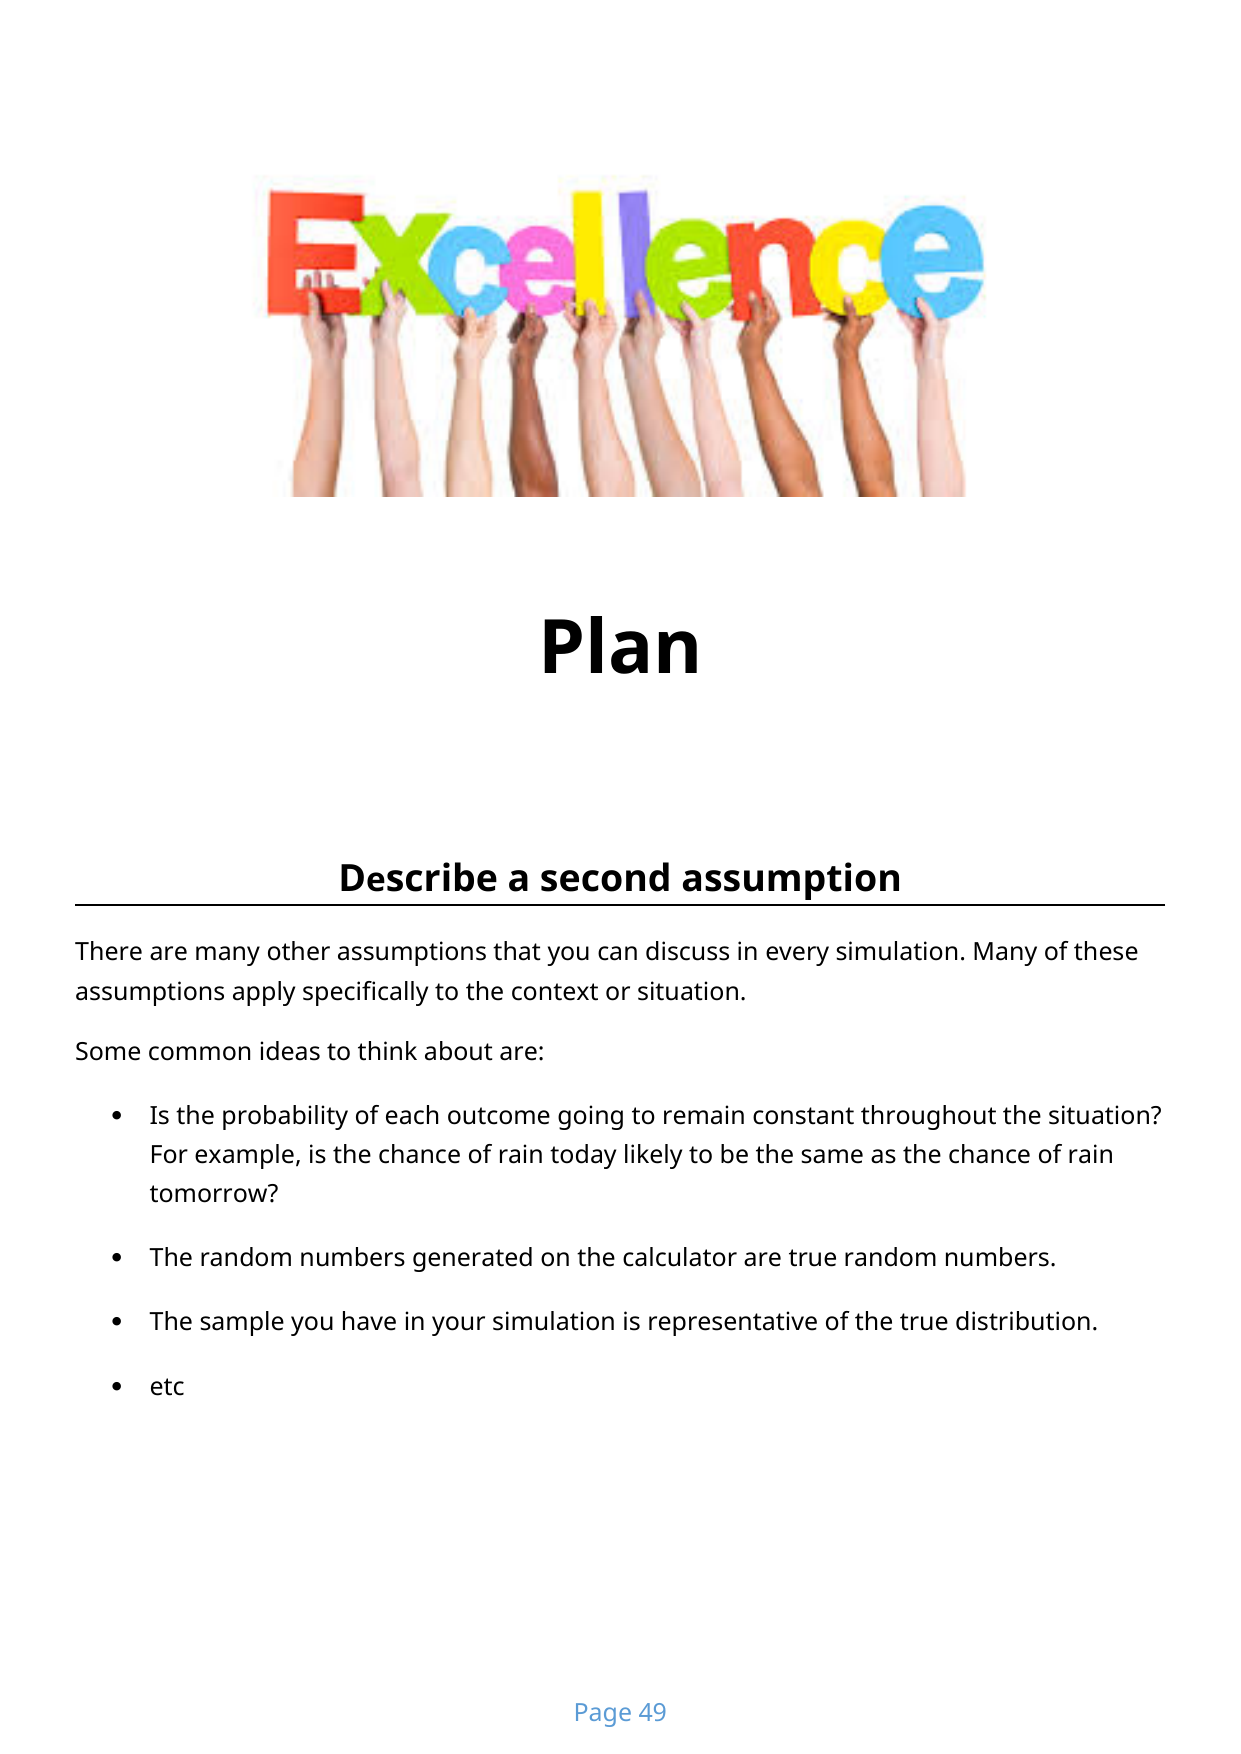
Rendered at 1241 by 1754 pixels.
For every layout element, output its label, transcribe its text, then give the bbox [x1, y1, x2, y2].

list The sample you have in your simulation is representative of the true distribution. [112, 1304, 1165, 1338]
picture [233, 75, 1007, 497]
list The random numbers generated on the calculator are true random numbers. [112, 1240, 1165, 1274]
text Some common ideas to think about are: [75, 1033, 1165, 1067]
text There are many other assumptions that you can discuss in every simulation. Many of these assumptions apply specifically to the context or situation. [75, 934, 1165, 1007]
subtitle Plan [75, 593, 1165, 695]
list Is the probability of each outcome going to remain constant throughout the situation? For example, is the chance of rain today likely to be the same as the chance of rain tomorrow? [112, 1097, 1165, 1210]
list etc [112, 1368, 1165, 1402]
subtitle Describe a second assumption [75, 851, 1165, 904]
